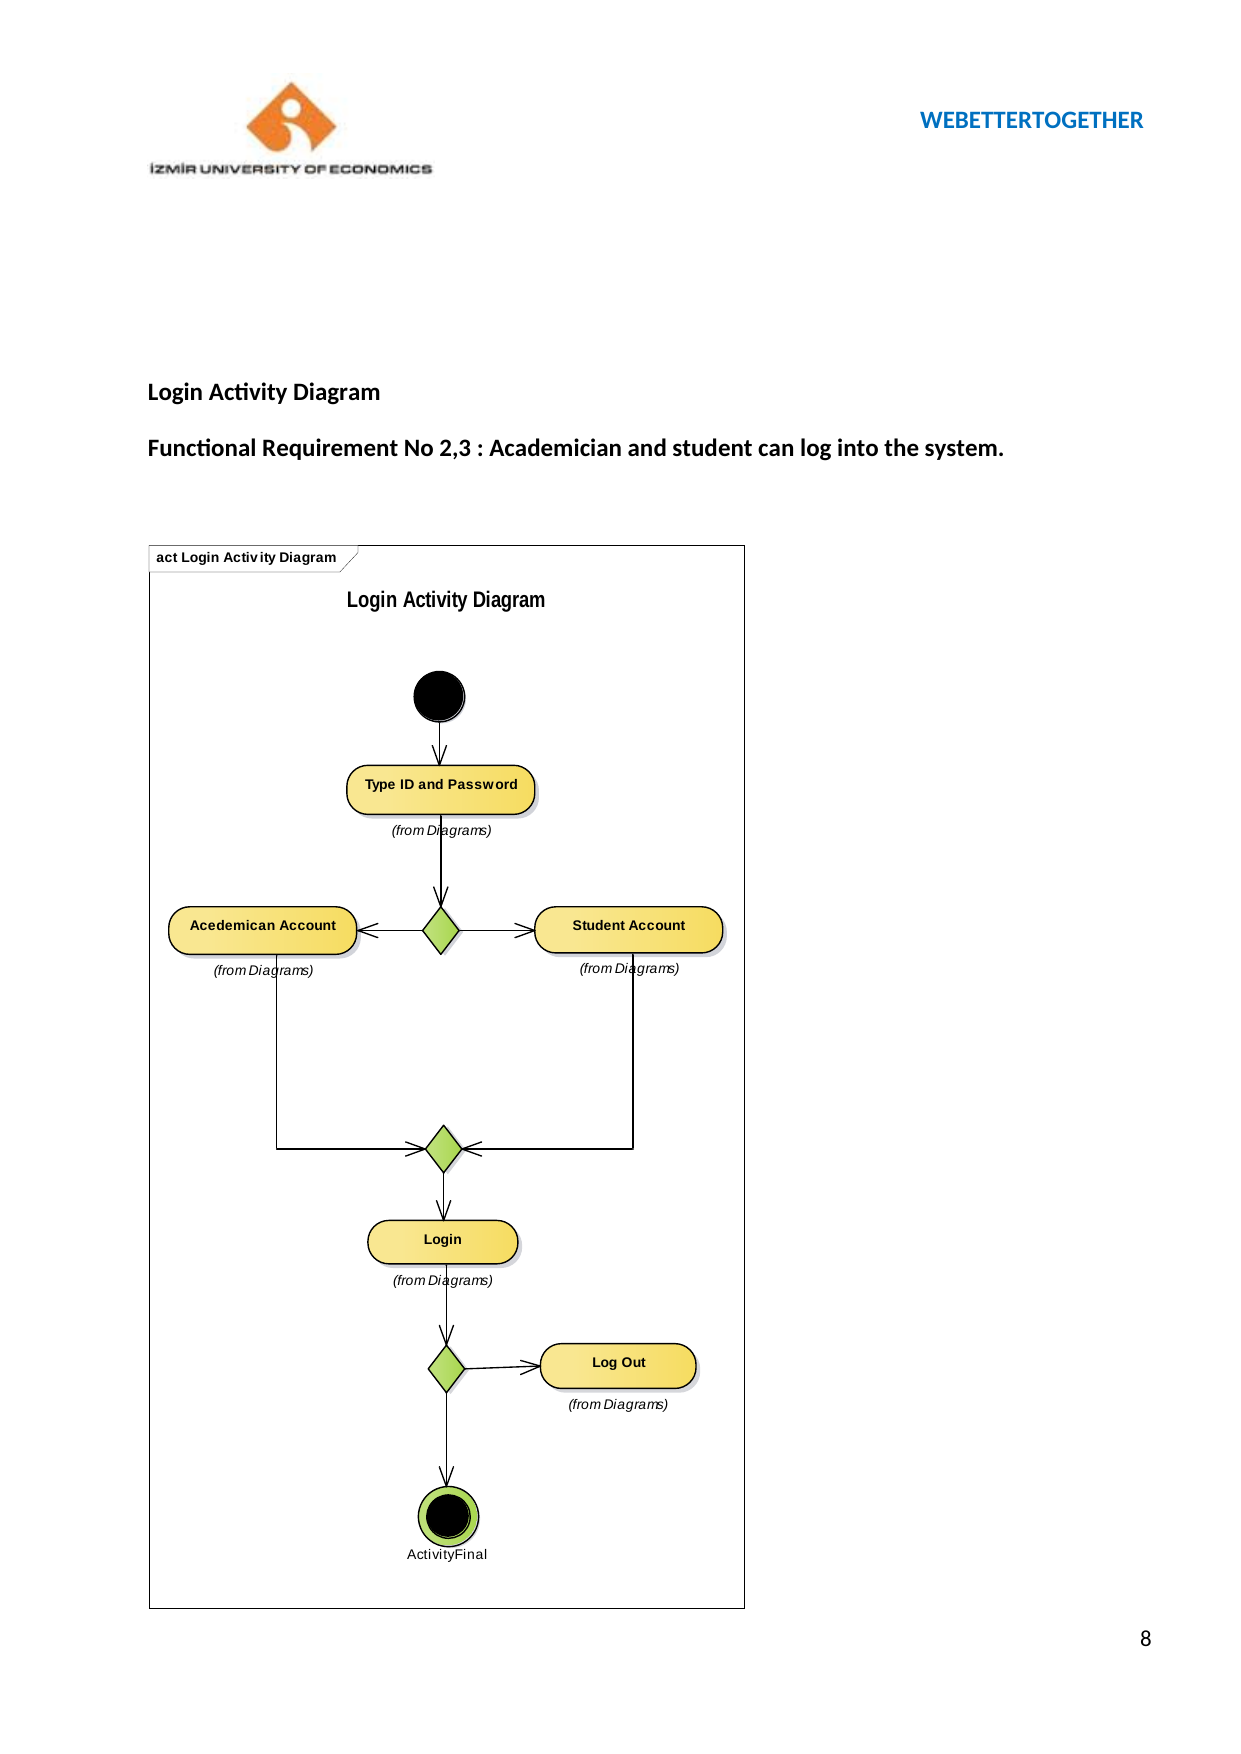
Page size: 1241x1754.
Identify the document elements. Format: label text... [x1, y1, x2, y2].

text Functional Requirement No 2,3 : Academician and student can log into the system. [148, 432, 1152, 463]
text Login Activity Diagram [148, 377, 1152, 407]
picture [147, 73, 435, 179]
